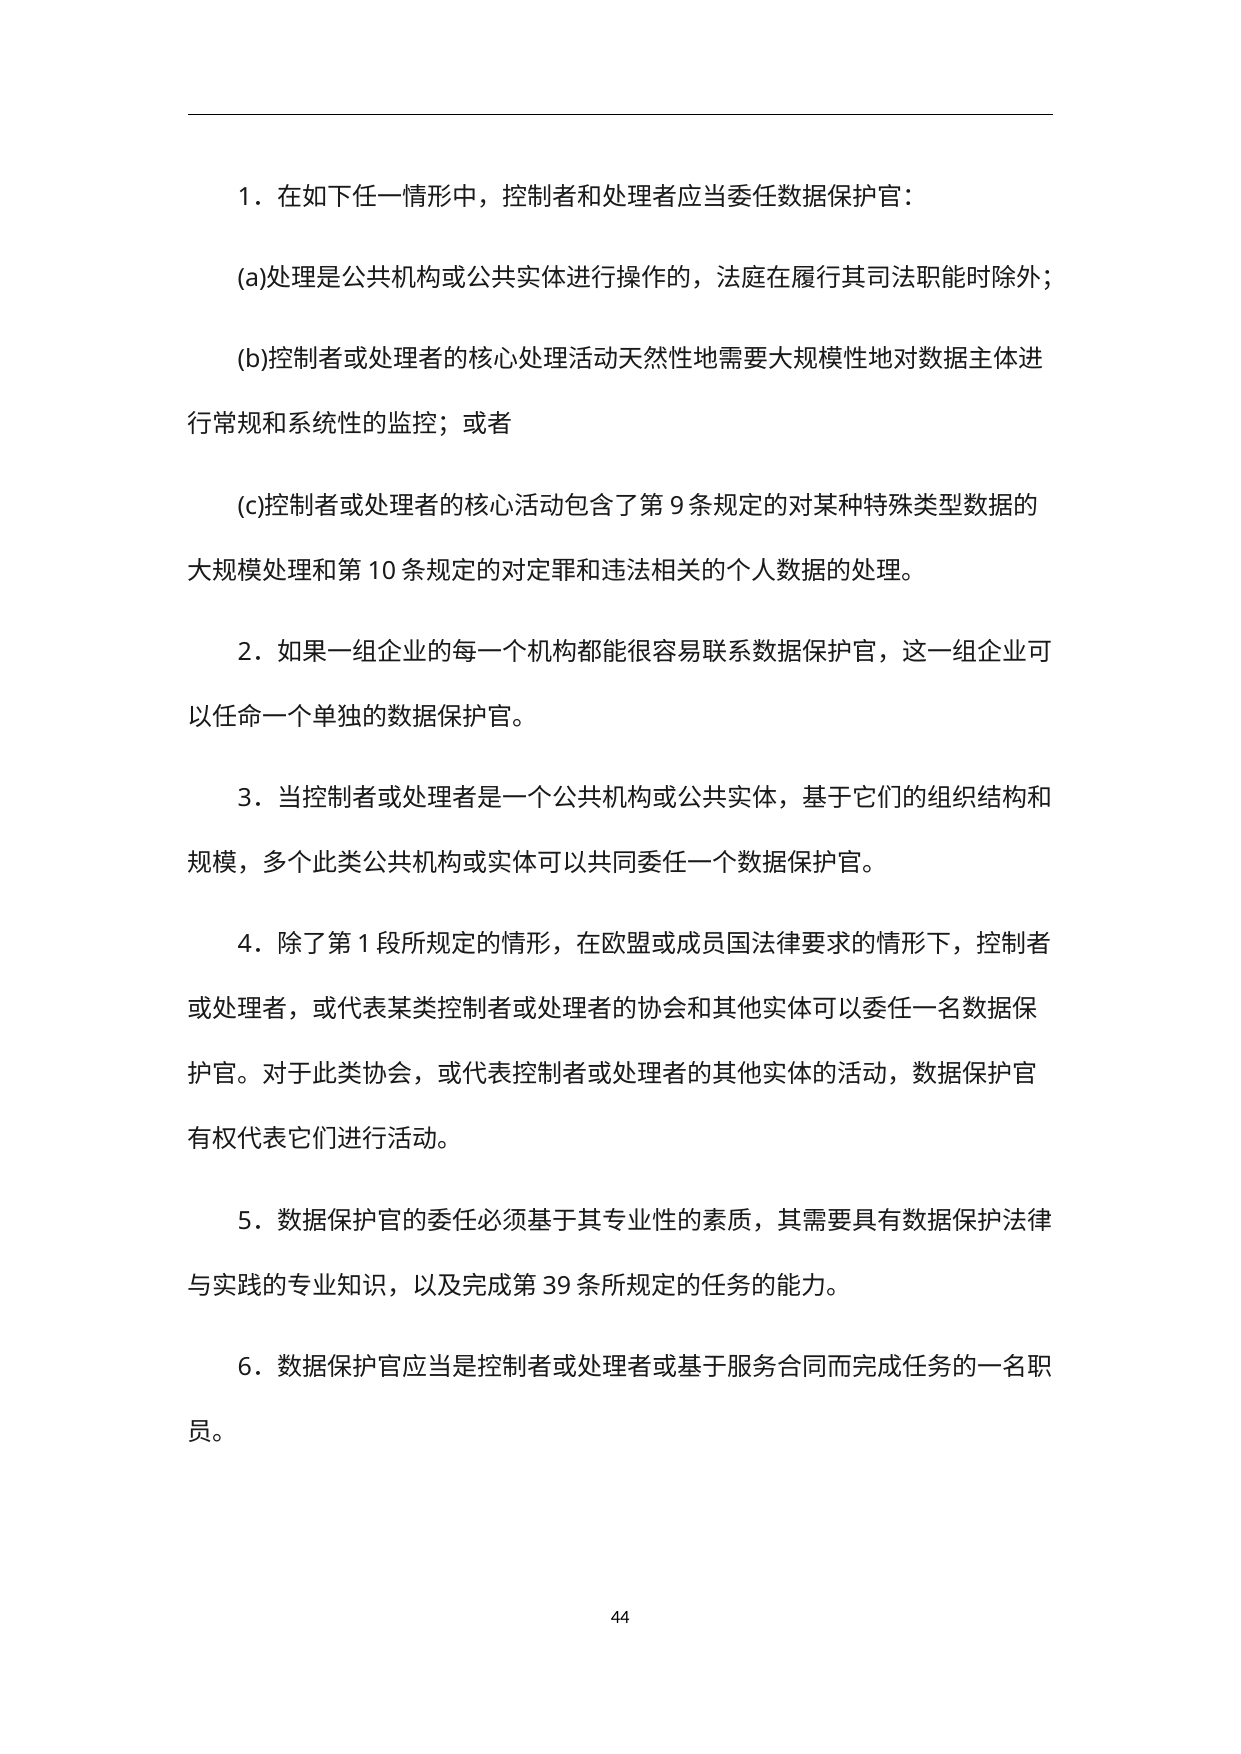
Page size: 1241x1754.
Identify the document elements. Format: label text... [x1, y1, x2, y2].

text (c)控制者或处理者的核心活动包含了第9条规定的对某种特殊类型数据的大规模处理和第10条规定的对定罪和违法相关的个人数据的处理。 [187, 471, 1053, 601]
text (b)控制者或处理者的核心处理活动天然性地需要大规模性地对数据主体进行常规和系统性的监控；或者 [187, 324, 1053, 454]
text 4．除了第1段所规定的情形，在欧盟或成员国法律要求的情形下，控制者或处理者，或代表某类控制者或处理者的协会和其他实体可以委任一名数据保护官。对于此类协会，或代表控制者或处理者的其他实体的活动，数据保护官有权代表它们进行活动。 [187, 909, 1053, 1169]
text (a)处理是公共机构或公共实体进行操作的，法庭在履行其司法职能时除外； [187, 243, 1053, 308]
text 6．数据保护官应当是控制者或处理者或基于服务合同而完成任务的一名职员。 [187, 1332, 1053, 1462]
text 2．如果一组企业的每一个机构都能很容易联系数据保护官，这一组企业可以任命一个单独的数据保护官。 [187, 617, 1053, 747]
text 3．当控制者或处理者是一个公共机构或公共实体，基于它们的组织结构和规模，多个此类公共机构或实体可以共同委任一个数据保护官。 [187, 763, 1053, 893]
text 1．在如下任一情形中，控制者和处理者应当委任数据保护官： [187, 162, 1053, 227]
text 5．数据保护官的委任必须基于其专业性的素质，其需要具有数据保护法律与实践的专业知识，以及完成第39条所规定的任务的能力。 [187, 1186, 1053, 1316]
